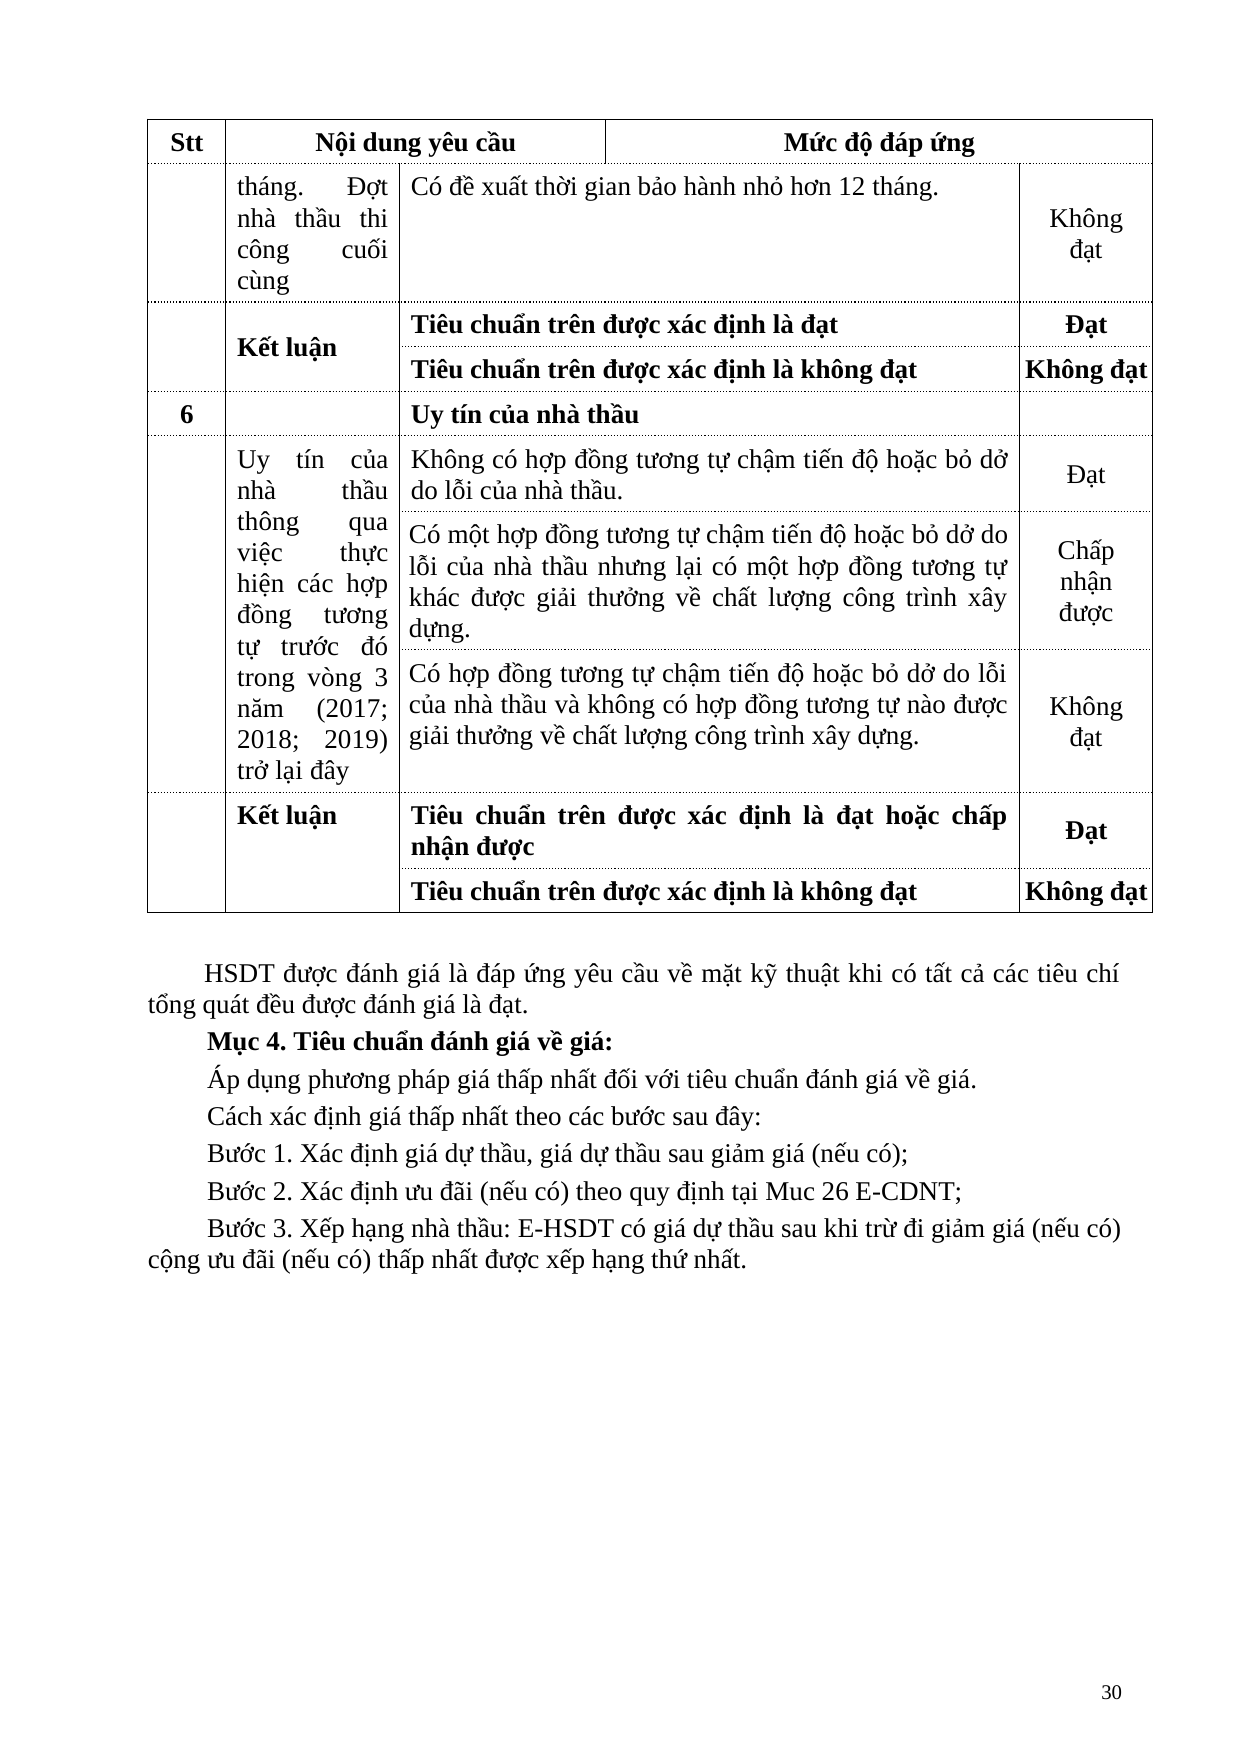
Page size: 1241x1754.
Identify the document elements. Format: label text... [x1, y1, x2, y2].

text Cách xác định giá thấp nhất theo các bước sau đây: [207, 1100, 1122, 1131]
table_cell Uy tín của nhà thầu [400, 391, 1019, 435]
table_cell [148, 163, 225, 301]
table_cell Không đạt [1020, 346, 1152, 391]
table_cell Có hợp đồng tương tự chậm tiến độ hoặc bỏ dở do lỗi của nhà thầu và không có hợp đồng tương tự nào được giải thưởng về chất lượng công trình xây dựng. [400, 649, 1019, 792]
table_cell Uy tín của nhà thầu thông qua việc thực hiện các hợp đồng tương tự trước đó trong vòng 3 năm (2017; 2018; 2019) trở lại đây [226, 435, 399, 792]
table_cell Không đạt [1020, 649, 1152, 792]
text Bước 1. Xác định giá dự thầu, giá dự thầu sau giảm giá (nếu có); [148, 1137, 1122, 1169]
table_cell [148, 301, 225, 391]
table_cell [1020, 391, 1152, 435]
table_cell 6 [148, 391, 225, 435]
table_cell Không đạt [1020, 868, 1152, 912]
table_cell Chấp nhận được [1020, 511, 1152, 649]
table_header Nội dung yêu cầu [226, 120, 605, 163]
table_cell Có một hợp đồng tương tự chậm tiến độ hoặc bỏ dở do lỗi của nhà thầu nhưng lại có một hợp đồng tương tự khác được giải thưởng về chất lượng công trình xây dựng. [400, 511, 1019, 649]
table_cell Tiêu chuẩn trên được xác định là không đạt [400, 868, 1019, 912]
text Bước 2. Xác định ưu đãi (nếu có) theo quy định tại Muc 26 E-CDNT; [148, 1175, 1122, 1206]
table_cell Thời gian bảo hành 12 tháng. Đợt nhà thầu thi công cuối cùng [226, 163, 399, 301]
table_cell Tiêu chuẩn trên được xác định là đạt hoặc chấp nhận được [400, 792, 1019, 867]
text Áp dụng phương pháp giá thấp nhất đối với tiêu chuẩn đánh giá về giá. [148, 1063, 1122, 1094]
table_cell Không có hợp đồng tương tự chậm tiến độ hoặc bỏ dở do lỗi của nhà thầu. [400, 435, 1019, 511]
table_header Stt [148, 120, 225, 163]
table_cell Đạt [1020, 435, 1152, 511]
table_cell Tiêu chuẩn trên được xác định là đạt [400, 301, 1019, 346]
table_cell Kết luận [226, 792, 399, 912]
table_cell Có đề xuất thời gian bảo hành nhỏ hơn 12 tháng. [400, 163, 1019, 301]
table_cell Đạt [1020, 301, 1152, 346]
subtitle Mục 4. Tiêu chuẩn đánh giá về giá: [148, 1025, 1122, 1056]
table_cell Kết luận [226, 301, 399, 391]
table_cell Tiêu chuẩn trên được xác định là không đạt [400, 346, 1019, 391]
text HSDT được đánh giá là đáp ứng yêu cầu về mặt kỹ thuật khi có tất cả các tiêu chí tổng quát đều được đánh giá là đạt. [148, 957, 1122, 1019]
table_cell [226, 391, 399, 435]
text Bước 3. Xếp hạng nhà thầu: E-HSDT có giá dự thầu sau khi trừ đi giảm giá (nếu có) cộng ưu đãi (nếu có) thấp nhất được xếp hạng thứ nhất. [148, 1212, 1122, 1274]
table_cell Đạt [1020, 792, 1152, 867]
table_cell [148, 435, 225, 792]
table_header Mức độ đáp ứng [606, 120, 1152, 163]
table_cell Không đạt [1020, 163, 1152, 301]
table_cell [148, 792, 225, 912]
